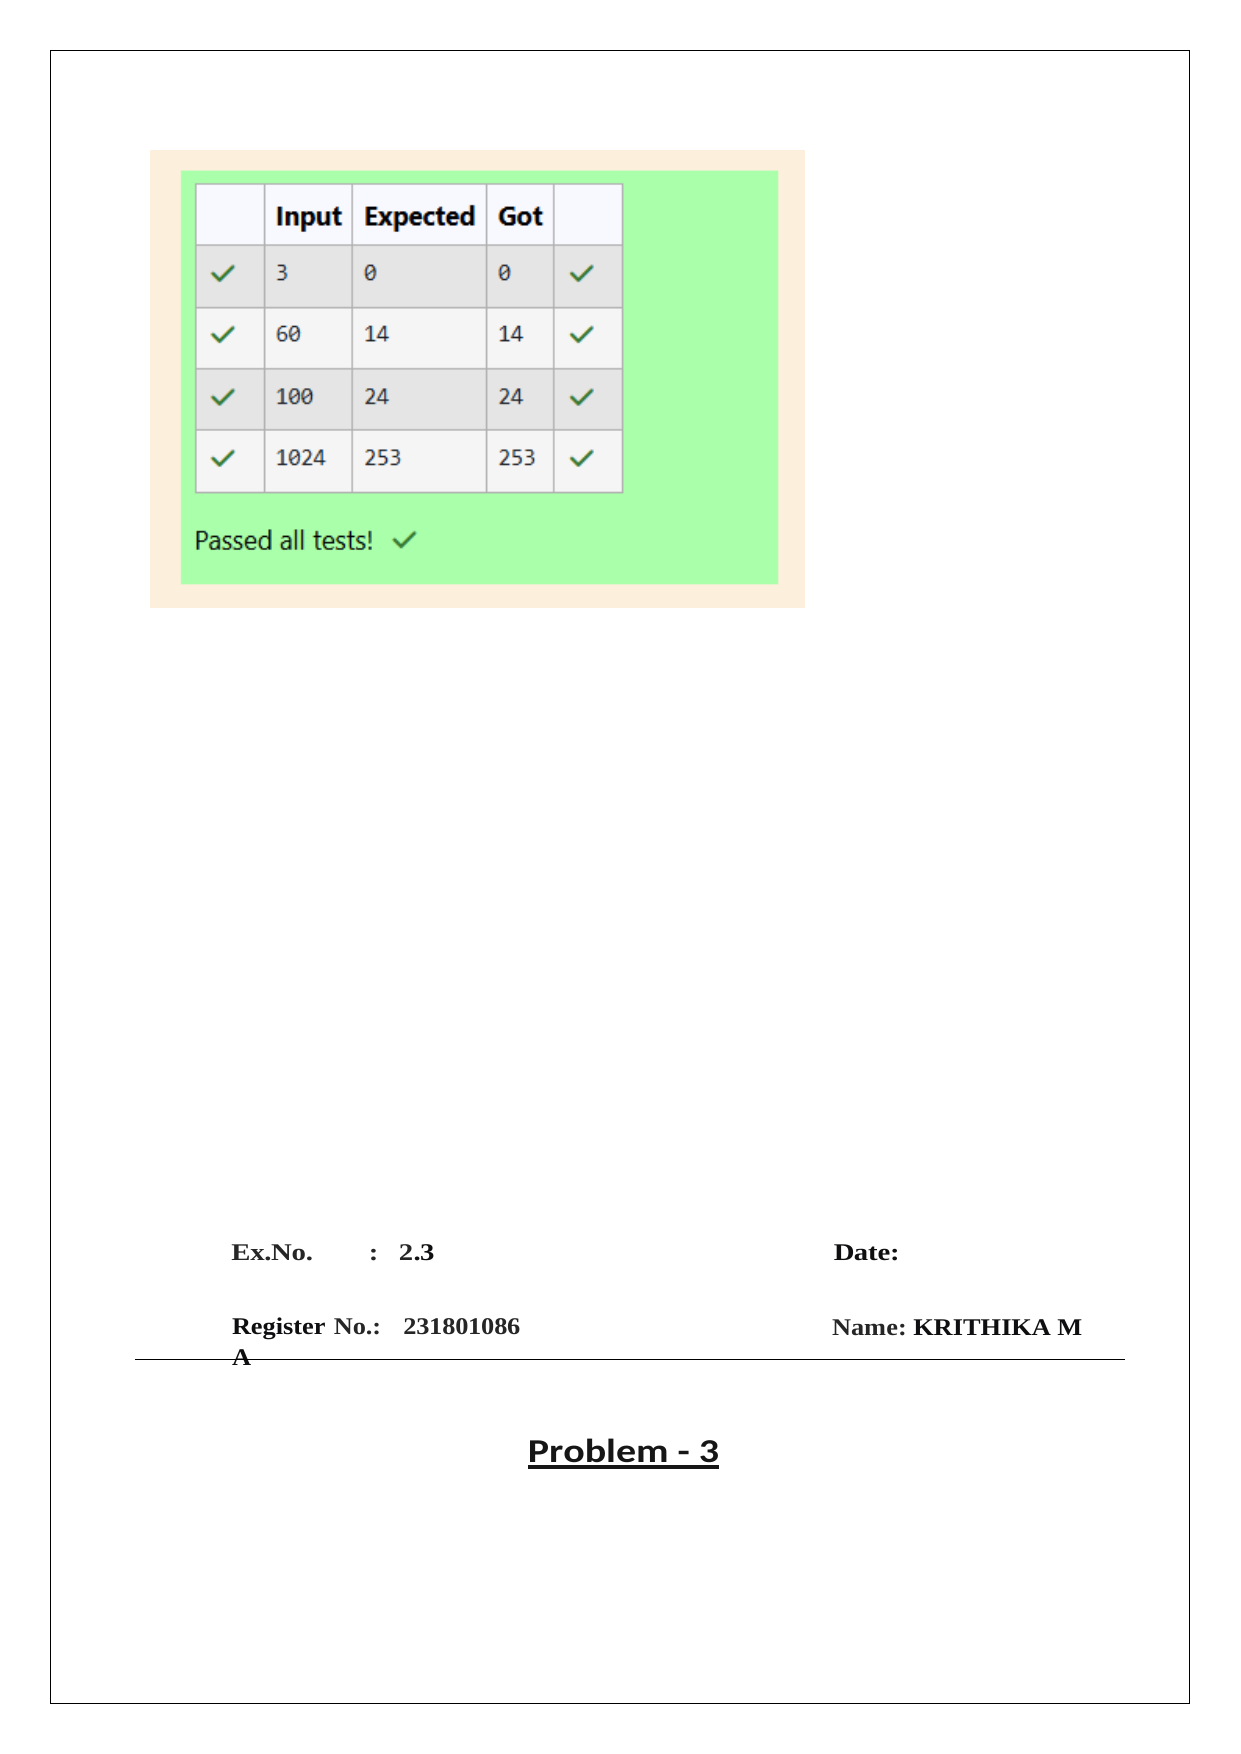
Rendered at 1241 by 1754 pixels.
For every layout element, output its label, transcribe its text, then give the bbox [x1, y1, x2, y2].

text Register No.: 231801086 Name: KRITHIKA M A [232, 1312, 1090, 1359]
text Ex.No. : 2.3 Date: [231, 1238, 1090, 1266]
subtitle Problem - 3 [157, 1430, 1090, 1471]
picture [150, 150, 805, 608]
